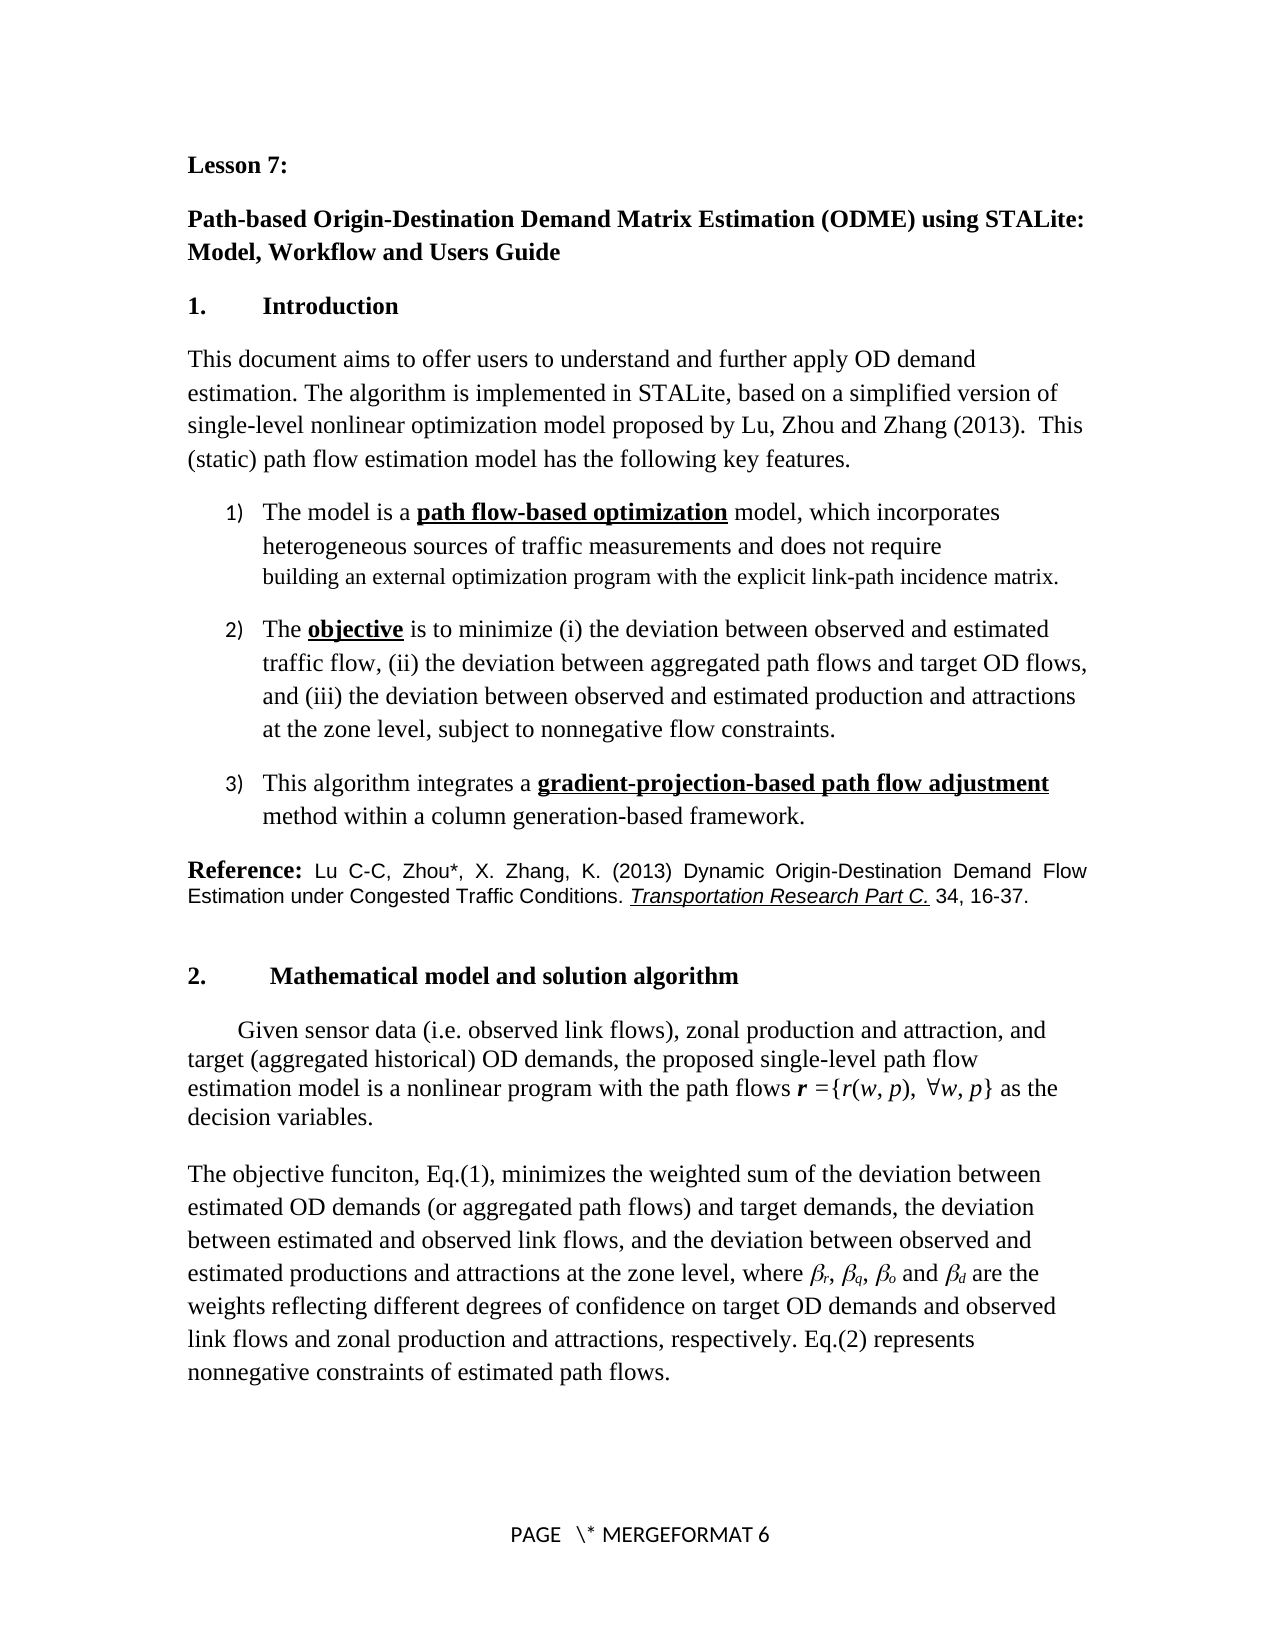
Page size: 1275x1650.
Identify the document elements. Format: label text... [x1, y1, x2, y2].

list This algorithm integrates a gradient-projection-based path flow adjustment method within a column generation-based framework. [225, 768, 1087, 830]
text Reference: Lu C-C, Zhou*, X. Zhang, K. (2013) Dynamic Origin-Destination Demand Flow Estimation under Congested Traffic Conditions. Transportation Research Part C. 34, 16-37. [187, 855, 1087, 908]
text The objective funciton, Eq.(1), minimizes the weighted sum of the deviation between estimated OD demands (or aggregated path flows) and target demands, the deviation between estimated and observed link flows, and the deviation between observed and estimated productions and attractions at the zone level, where r, q, o and d are the weights reflecting different degrees of confidence on target OD demands and observed link flows and zonal production and attractions, respectively. Eq.(2) represents nonnegative constraints of estimated path flows. [187, 1159, 1087, 1386]
list The objective is to minimize (i) the deviation between observed and estimated traffic flow, (ii) the deviation between aggregated path flows and target OD flows, and (iii) the deviation between observed and estimated production and attractions at the zone level, subject to nonnegative flow constraints. [225, 614, 1087, 743]
text Given sensor data (i.e. observed link flows), zonal production and attraction, and target (aggregated historical) OD demands, the proposed single-level path flow estimation model is a nonlinear program with the path flows r ={r(w, p), w, p} as the decision variables. [187, 1015, 1087, 1130]
list Mathematical model and solution algorithm [187, 961, 1087, 990]
list The model is a path flow-based optimization model, which incorporates heterogeneous sources of traffic measurements and does not require building an external optimization program with the explicit link-path incidence matrix. [225, 497, 1087, 590]
list Introduction [187, 291, 1087, 319]
text This document aims to offer users to understand and further apply OD demand estimation. The algorithm is implemented in STALite, based on a simplified version of single-level nonlinear optimization model proposed by Lu, Zhou and Zhang (2013). This (static) path flow estimation model has the following key features. [187, 344, 1087, 472]
text Path-based Origin-Destination Demand Matrix Estimation (ODME) using STALite: Model, Workflow and Users Guide [187, 204, 1087, 266]
text Lesson 7: [187, 150, 1087, 179]
